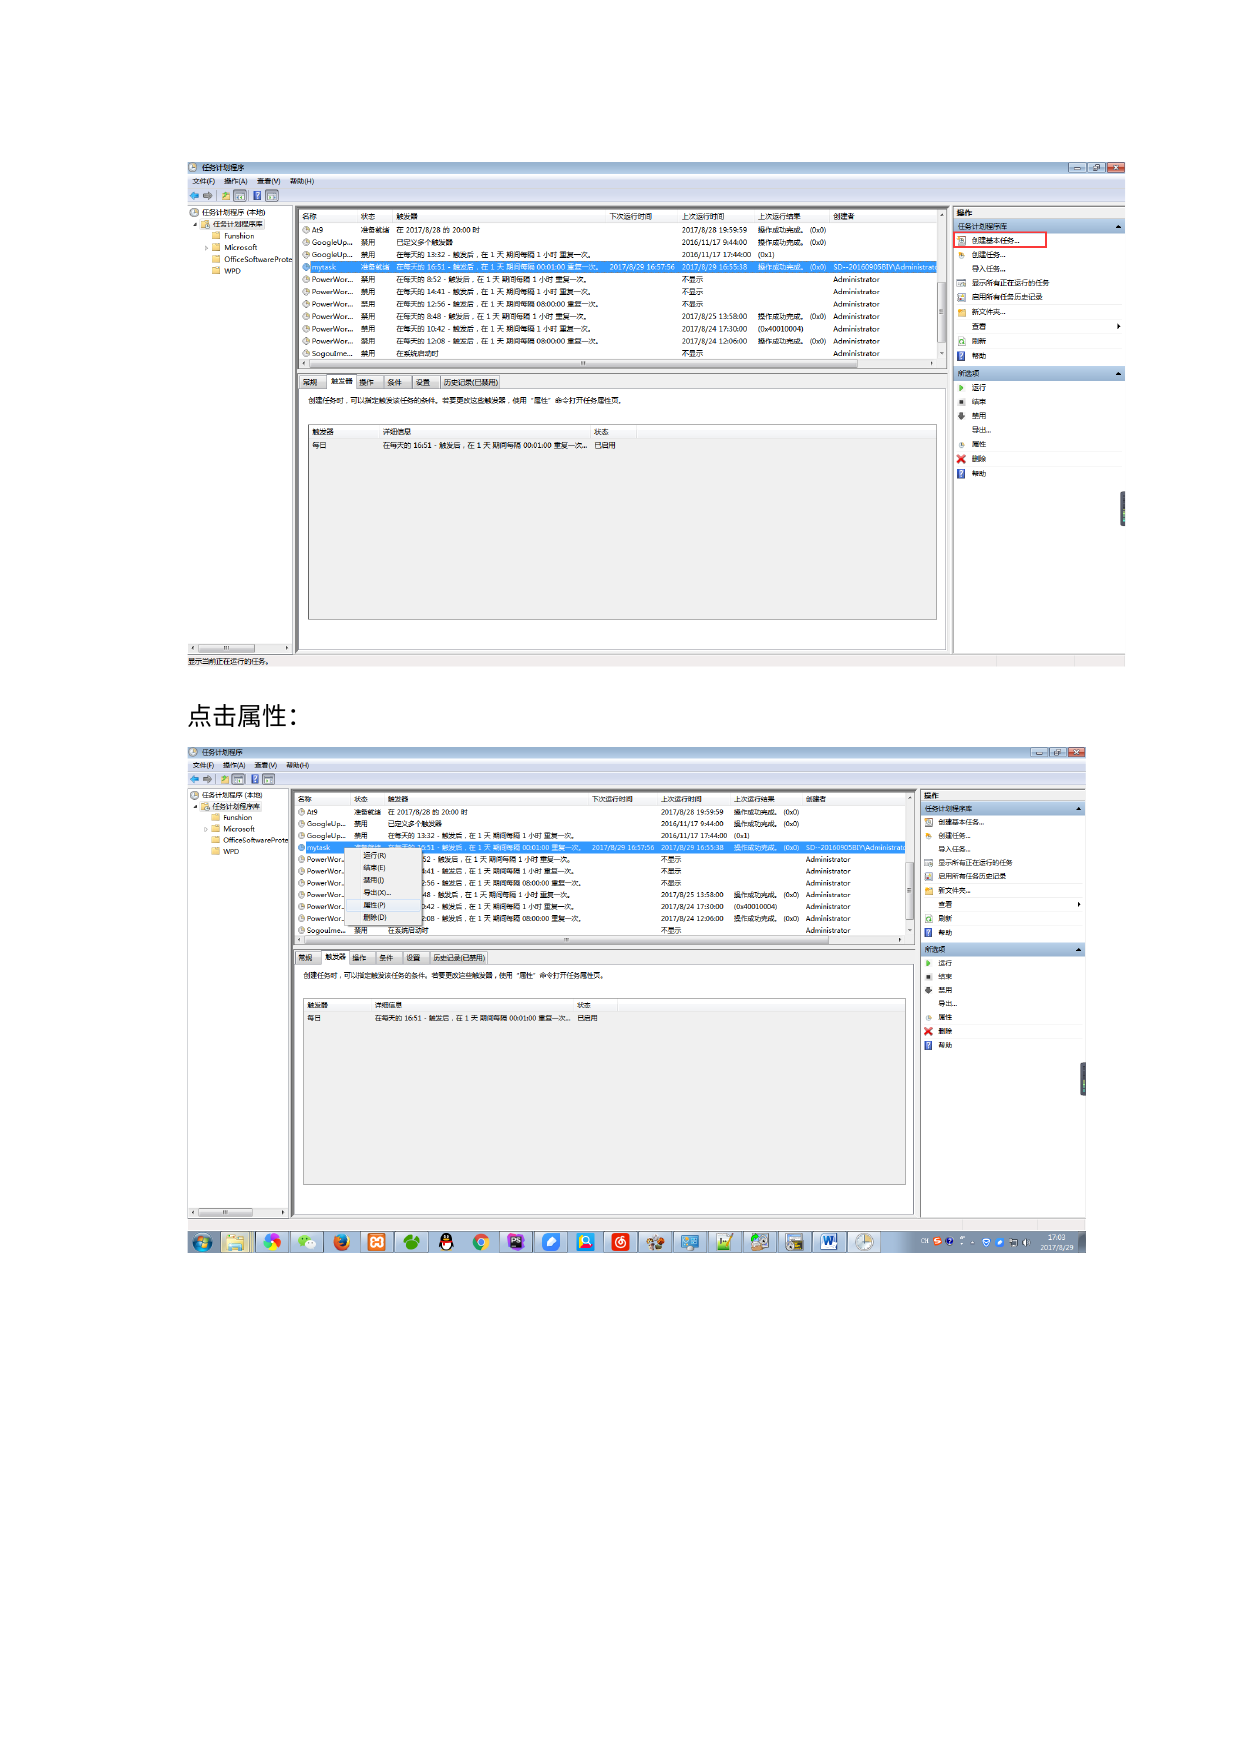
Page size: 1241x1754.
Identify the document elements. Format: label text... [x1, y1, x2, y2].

text 点击属性： [187, 667, 1053, 747]
picture [187, 162, 1125, 667]
picture [187, 747, 1086, 1253]
